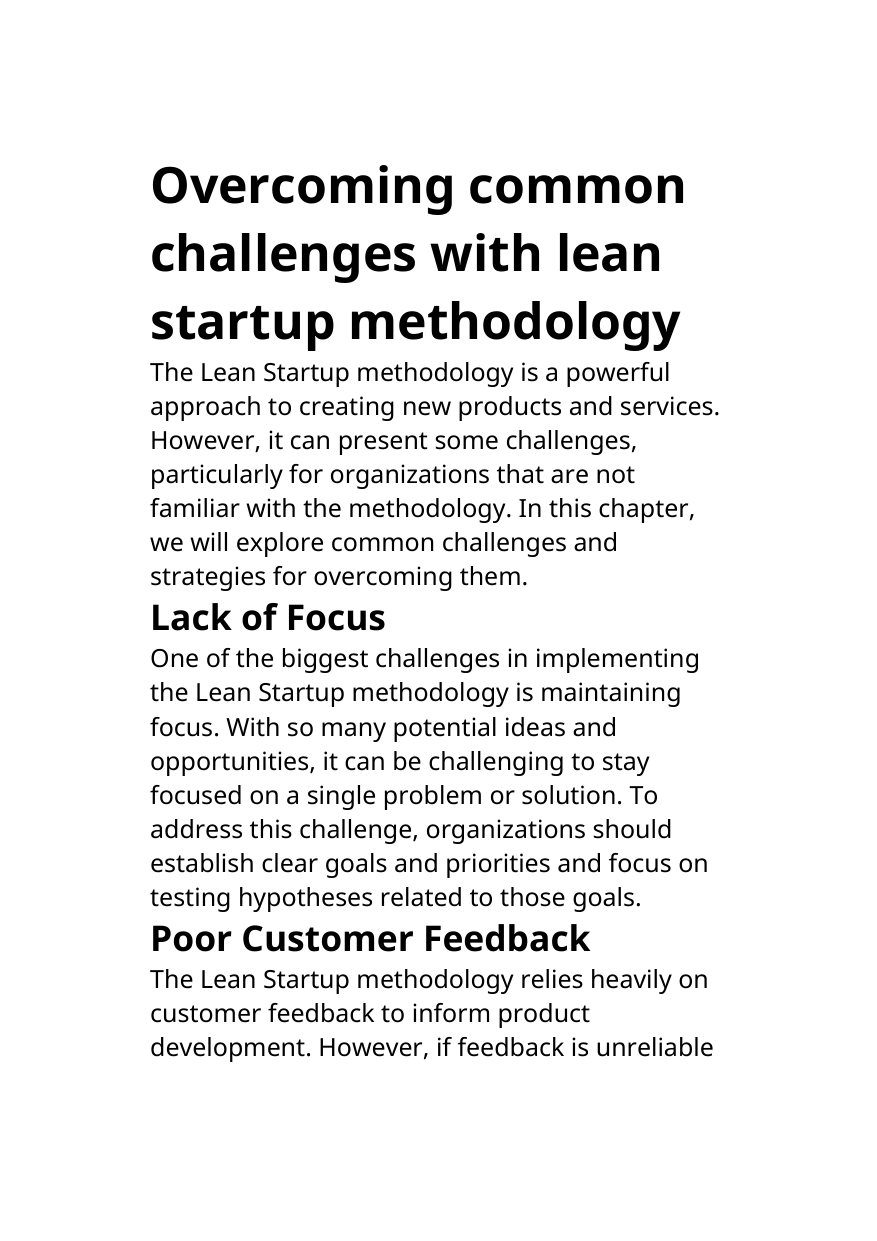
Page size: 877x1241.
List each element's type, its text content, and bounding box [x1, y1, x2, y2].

text One of the biggest challenges in implementing the Lean Startup methodology is maintaining focus. With so many potential ideas and opportunities, it can be challenging to stay focused on a single problem or solution. To address this challenge, organizations should establish clear goals and priorities and focus on testing hypotheses related to those goals. [150, 641, 727, 913]
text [150, 962, 727, 1064]
text The Lean Startup methodology is a powerful approach to creating new products and services. However, it can present some challenges, particularly for organizations that are not familiar with the methodology. In this chapter, we will explore common challenges and strategies for overcoming them. [150, 354, 727, 593]
subtitle Overcoming common challenges with lean startup methodology [150, 150, 727, 354]
subtitle Poor Customer Feedback [150, 913, 727, 962]
subtitle Lack of Focus [150, 593, 727, 641]
